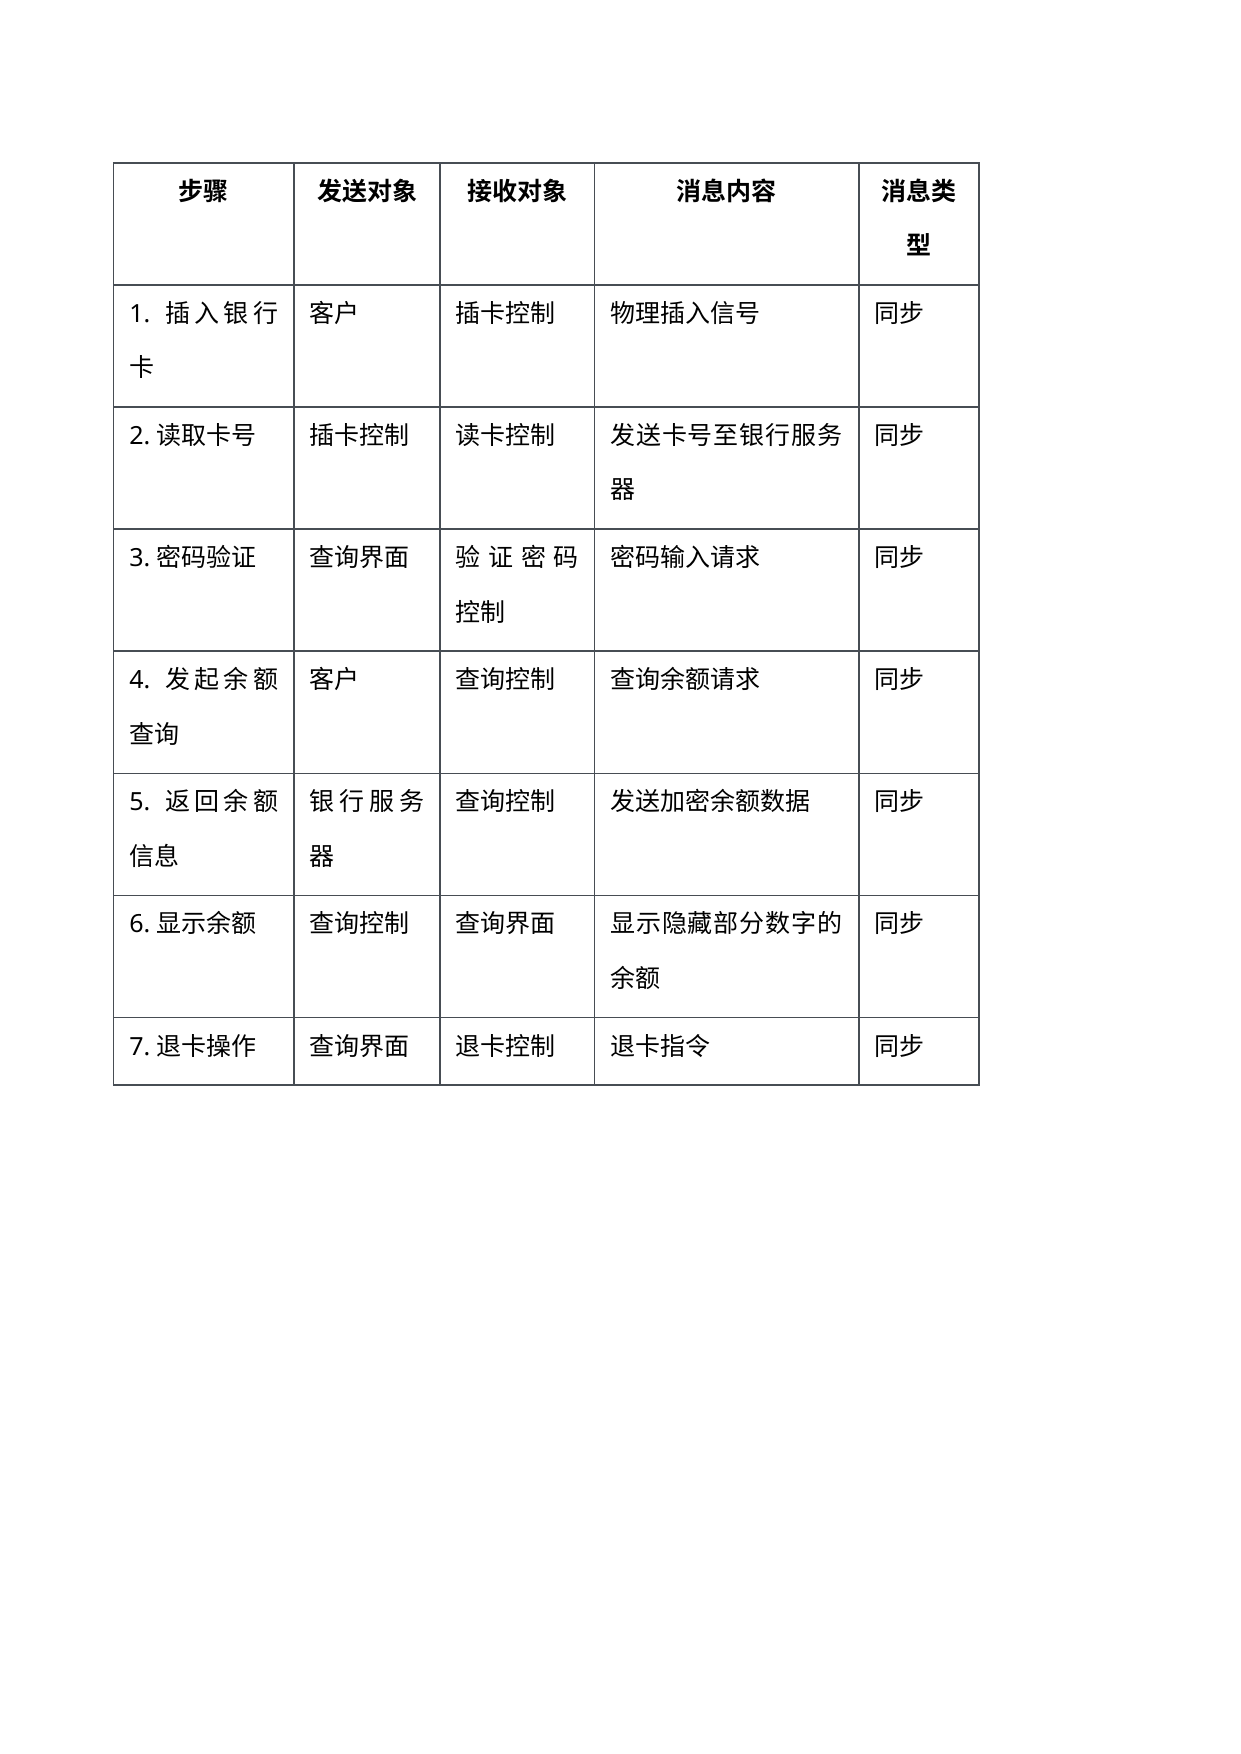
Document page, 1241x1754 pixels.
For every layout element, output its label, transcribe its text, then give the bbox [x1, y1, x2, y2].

table_cell 物理插入信号 [595, 286, 858, 406]
table_cell 查询界面 [295, 530, 439, 650]
table_cell 发送卡号至银行服务器 [595, 408, 858, 528]
table_cell 查询界面 [295, 1018, 439, 1084]
table_cell 插卡控制 [295, 408, 439, 528]
table_header 发送对象 [295, 164, 439, 284]
table_cell 同步 [860, 530, 978, 650]
table_header 消息类型 [860, 164, 978, 284]
table_cell 6. 显示余额 [114, 896, 293, 1017]
table_cell 退卡控制 [441, 1018, 594, 1084]
table_cell 退卡指令 [595, 1018, 858, 1084]
table_cell 读卡控制 [441, 408, 594, 528]
table_cell 客户 [295, 652, 439, 772]
table_header 步骤 [114, 164, 293, 284]
table_cell 4. 发起余额查询 [114, 652, 293, 772]
table_cell 7. 退卡操作 [114, 1018, 293, 1084]
table_cell 同步 [860, 286, 978, 406]
table_cell 5. 返回余额信息 [114, 774, 293, 894]
table_cell 查询控制 [295, 896, 439, 1017]
table_cell 同步 [860, 774, 978, 894]
table_cell 同步 [860, 1018, 978, 1084]
table_cell 发送加密余额数据 [595, 774, 858, 894]
table_cell 银行服务器 [295, 774, 439, 894]
table_cell 显示隐藏部分数字的余额 [595, 896, 858, 1017]
table_cell 1. 插入银行卡 [114, 286, 293, 406]
table_cell 查询界面 [441, 896, 594, 1017]
table_cell 同步 [860, 896, 978, 1017]
table_header 接收对象 [441, 164, 594, 284]
table_header 消息内容 [595, 164, 858, 284]
table_cell 查询控制 [441, 774, 594, 894]
table_cell 客户 [295, 286, 439, 406]
table_cell 插卡控制 [441, 286, 594, 406]
table_cell 查询控制 [441, 652, 594, 772]
table_cell 3. 密码验证 [114, 530, 293, 650]
table_cell 查询余额请求 [595, 652, 858, 772]
table_cell 密码输入请求 [595, 530, 858, 650]
table_cell 验证密码控制 [441, 530, 594, 650]
table_cell 同步 [860, 652, 978, 772]
table_cell 同步 [860, 408, 978, 528]
table_cell 2. 读取卡号 [114, 408, 293, 528]
